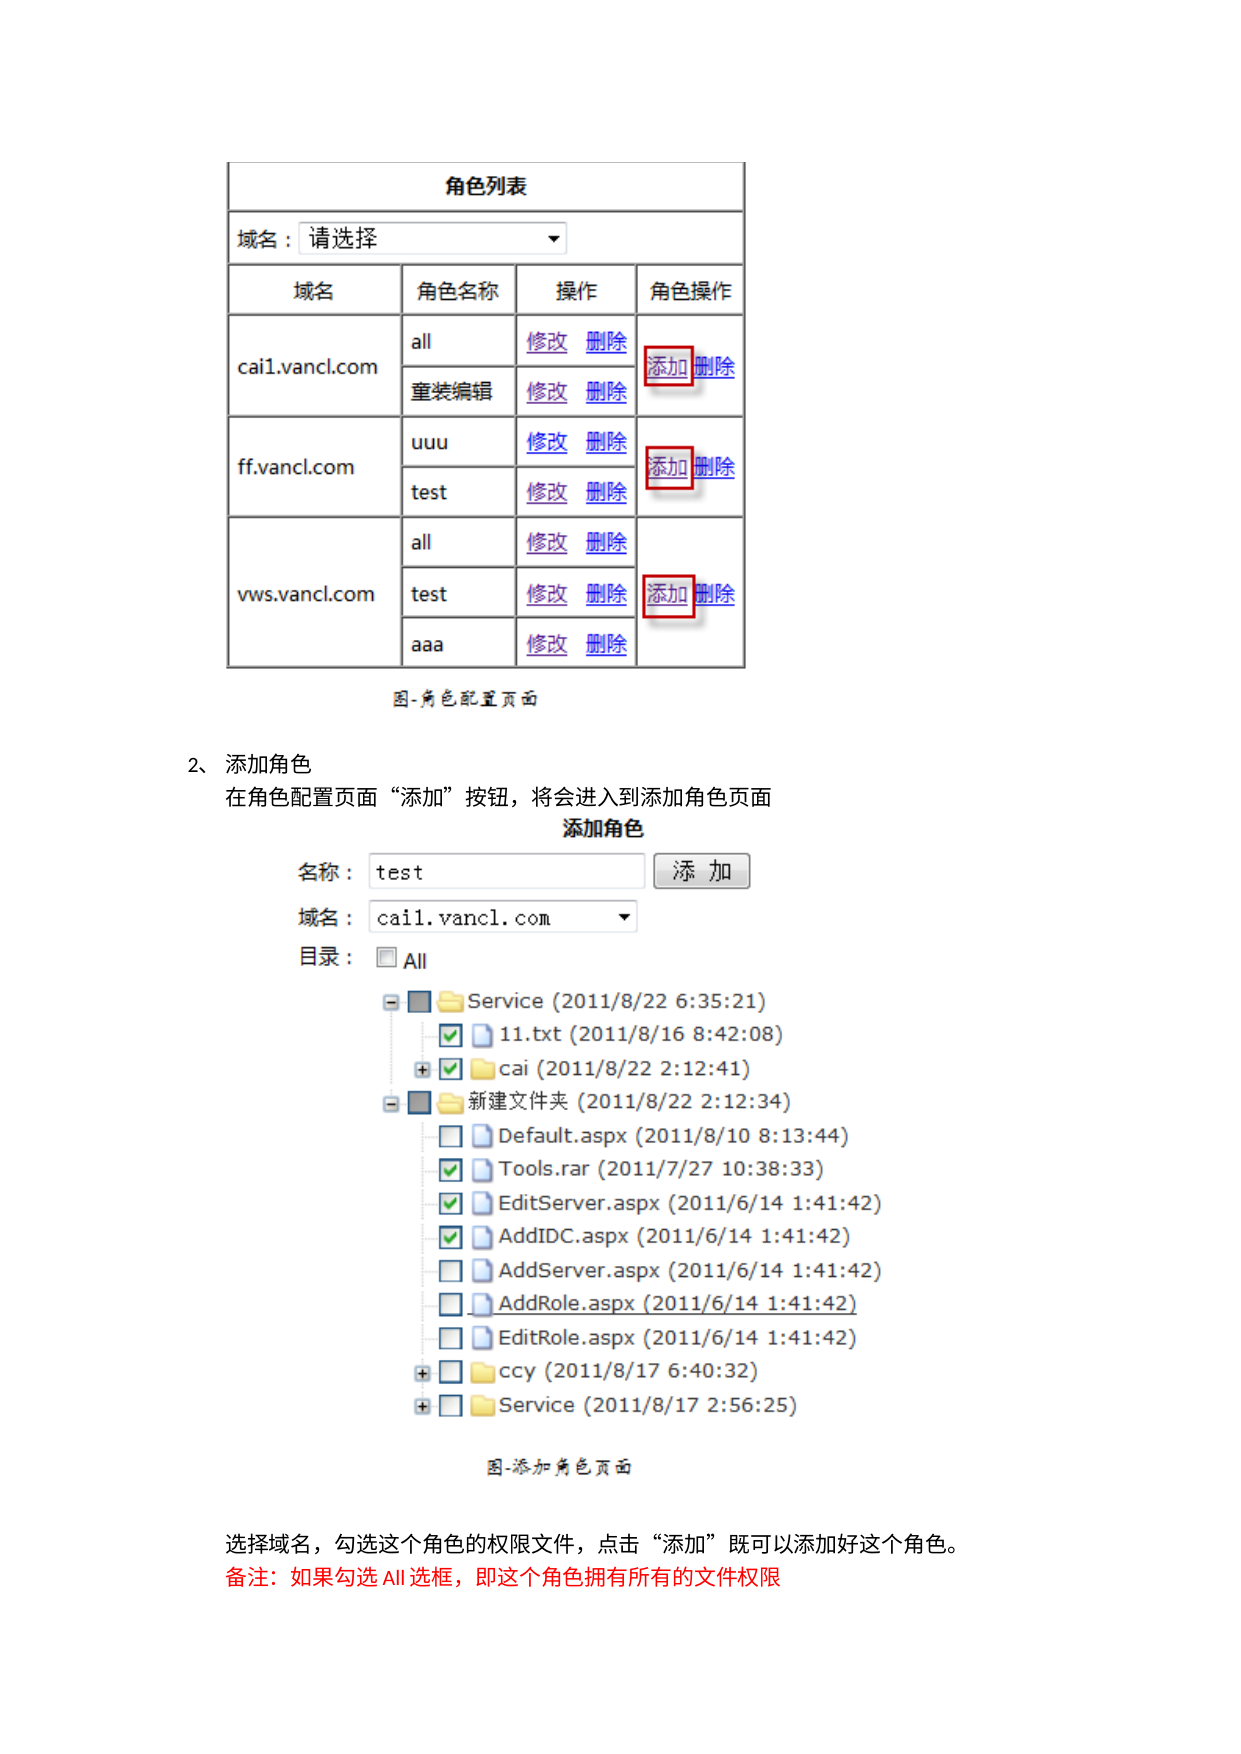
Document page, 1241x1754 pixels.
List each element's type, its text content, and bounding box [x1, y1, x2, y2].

picture [225, 812, 914, 1503]
text 选择域名，勾选这个角色的权限文件，点击“添加”既可以添加好这个角色。 [225, 1527, 1053, 1559]
picture [225, 162, 749, 719]
text 在角色配置页面“添加”按钮，将会进入到添加角色页面 [225, 779, 1053, 812]
text 备注：如果勾选All选框，即这个角色拥有所有的文件权限 [225, 1559, 1053, 1592]
list 添加角色 [187, 747, 1053, 779]
